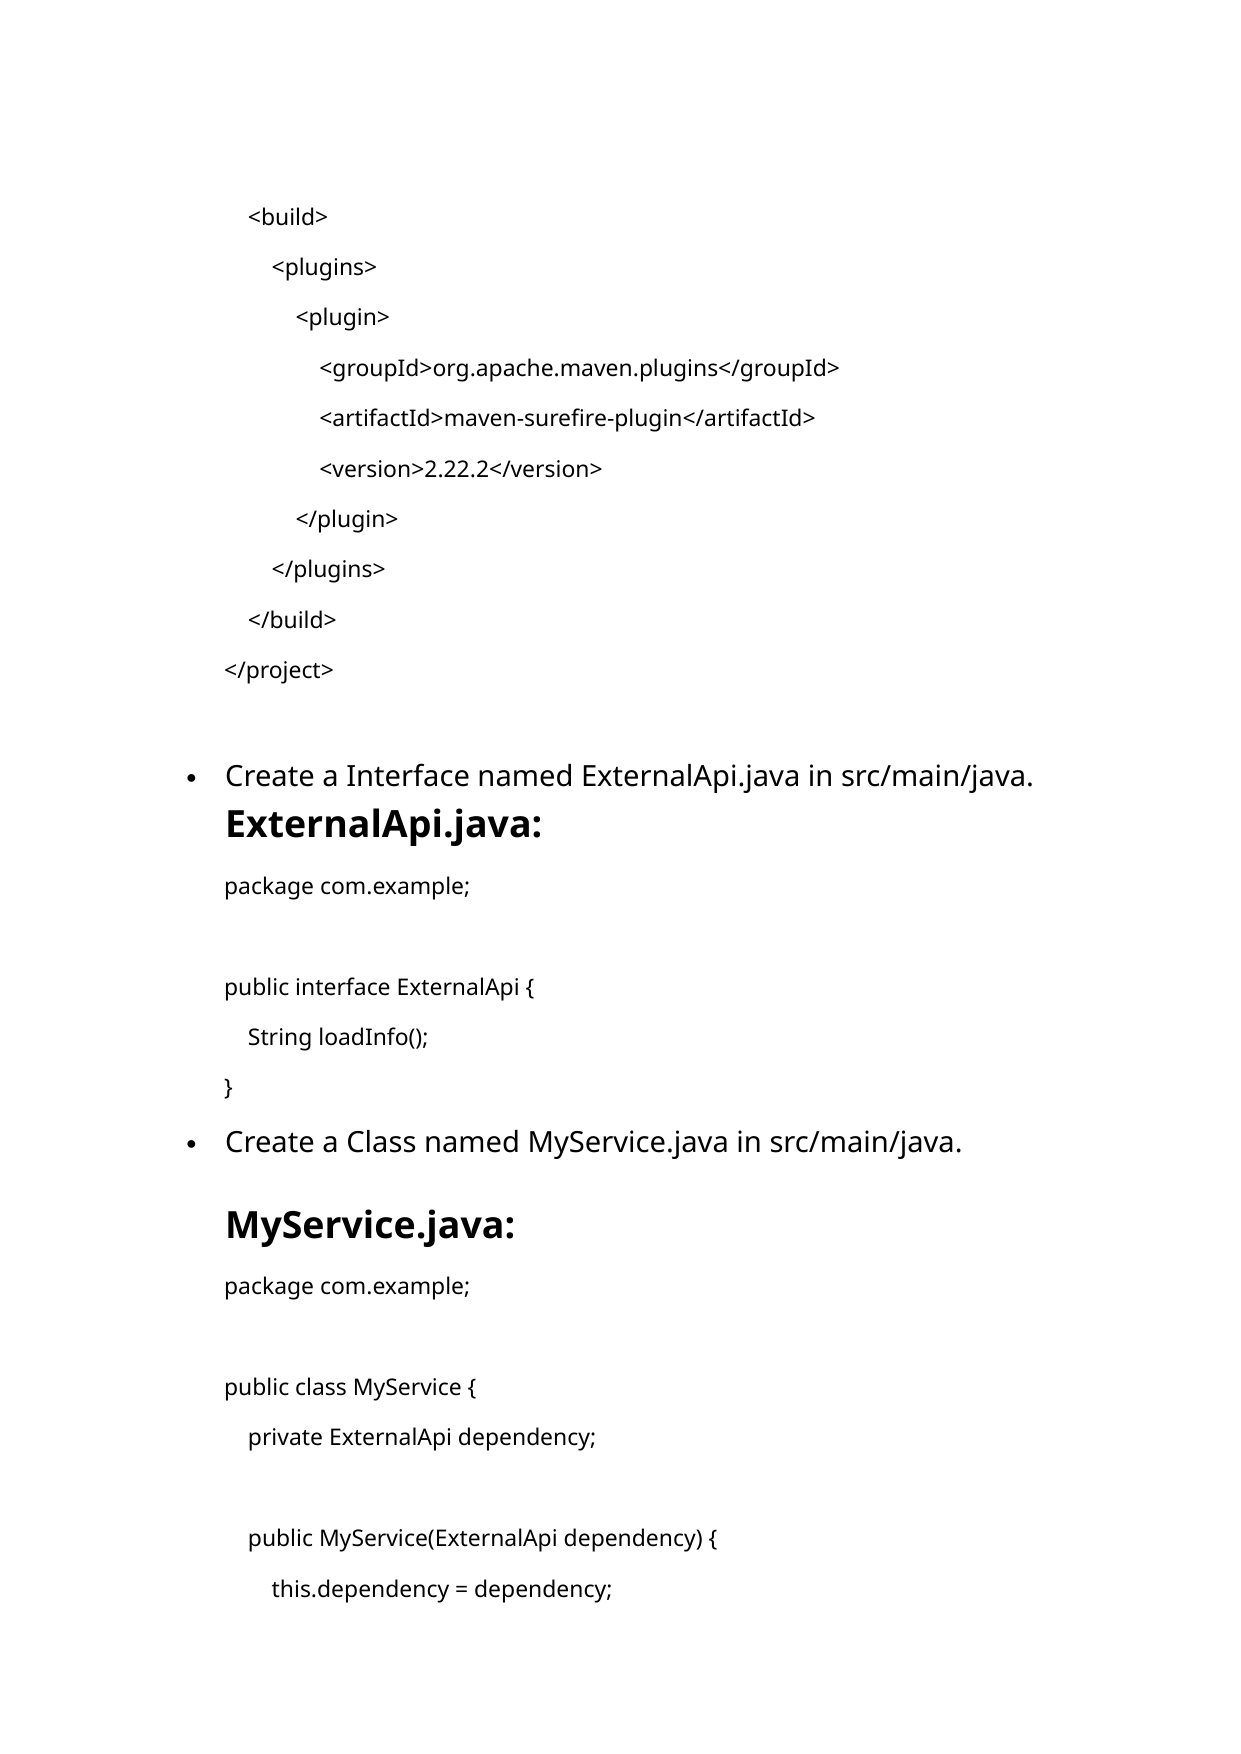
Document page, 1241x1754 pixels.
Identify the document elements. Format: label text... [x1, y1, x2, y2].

text } [150, 1071, 1090, 1102]
text <plugins> [150, 251, 1090, 282]
text <artifactId>maven-surefire-plugin</artifactId> [150, 402, 1090, 433]
text private ExternalApi dependency; [150, 1421, 1090, 1452]
text </plugins> [150, 553, 1090, 584]
text <plugin> [150, 301, 1090, 332]
text public interface ExternalApi { [150, 970, 1090, 1002]
text </build> [150, 604, 1090, 635]
list Create a Interface named ExternalApi.java in src/main/java. [187, 755, 1090, 795]
text package com.example; [150, 1270, 1090, 1301]
text public MyService(ExternalApi dependency) { [150, 1522, 1090, 1553]
text public class MyService { [150, 1371, 1090, 1402]
text this.dependency = dependency; [150, 1572, 1090, 1604]
list Create a Class named MyService.java in src/main/java. [187, 1122, 1090, 1161]
text <version>2.22.2</version> [150, 452, 1090, 484]
list ExternalApi.java: [225, 798, 1090, 849]
text <groupId>org.apache.maven.plugins</groupId> [150, 352, 1090, 383]
text </project> [150, 654, 1090, 685]
text String loadInfo(); [150, 1021, 1090, 1052]
text </plugin> [150, 503, 1090, 534]
list MyService.java: [225, 1198, 1090, 1249]
text package com.example; [150, 869, 1090, 901]
text <build> [150, 200, 1090, 232]
